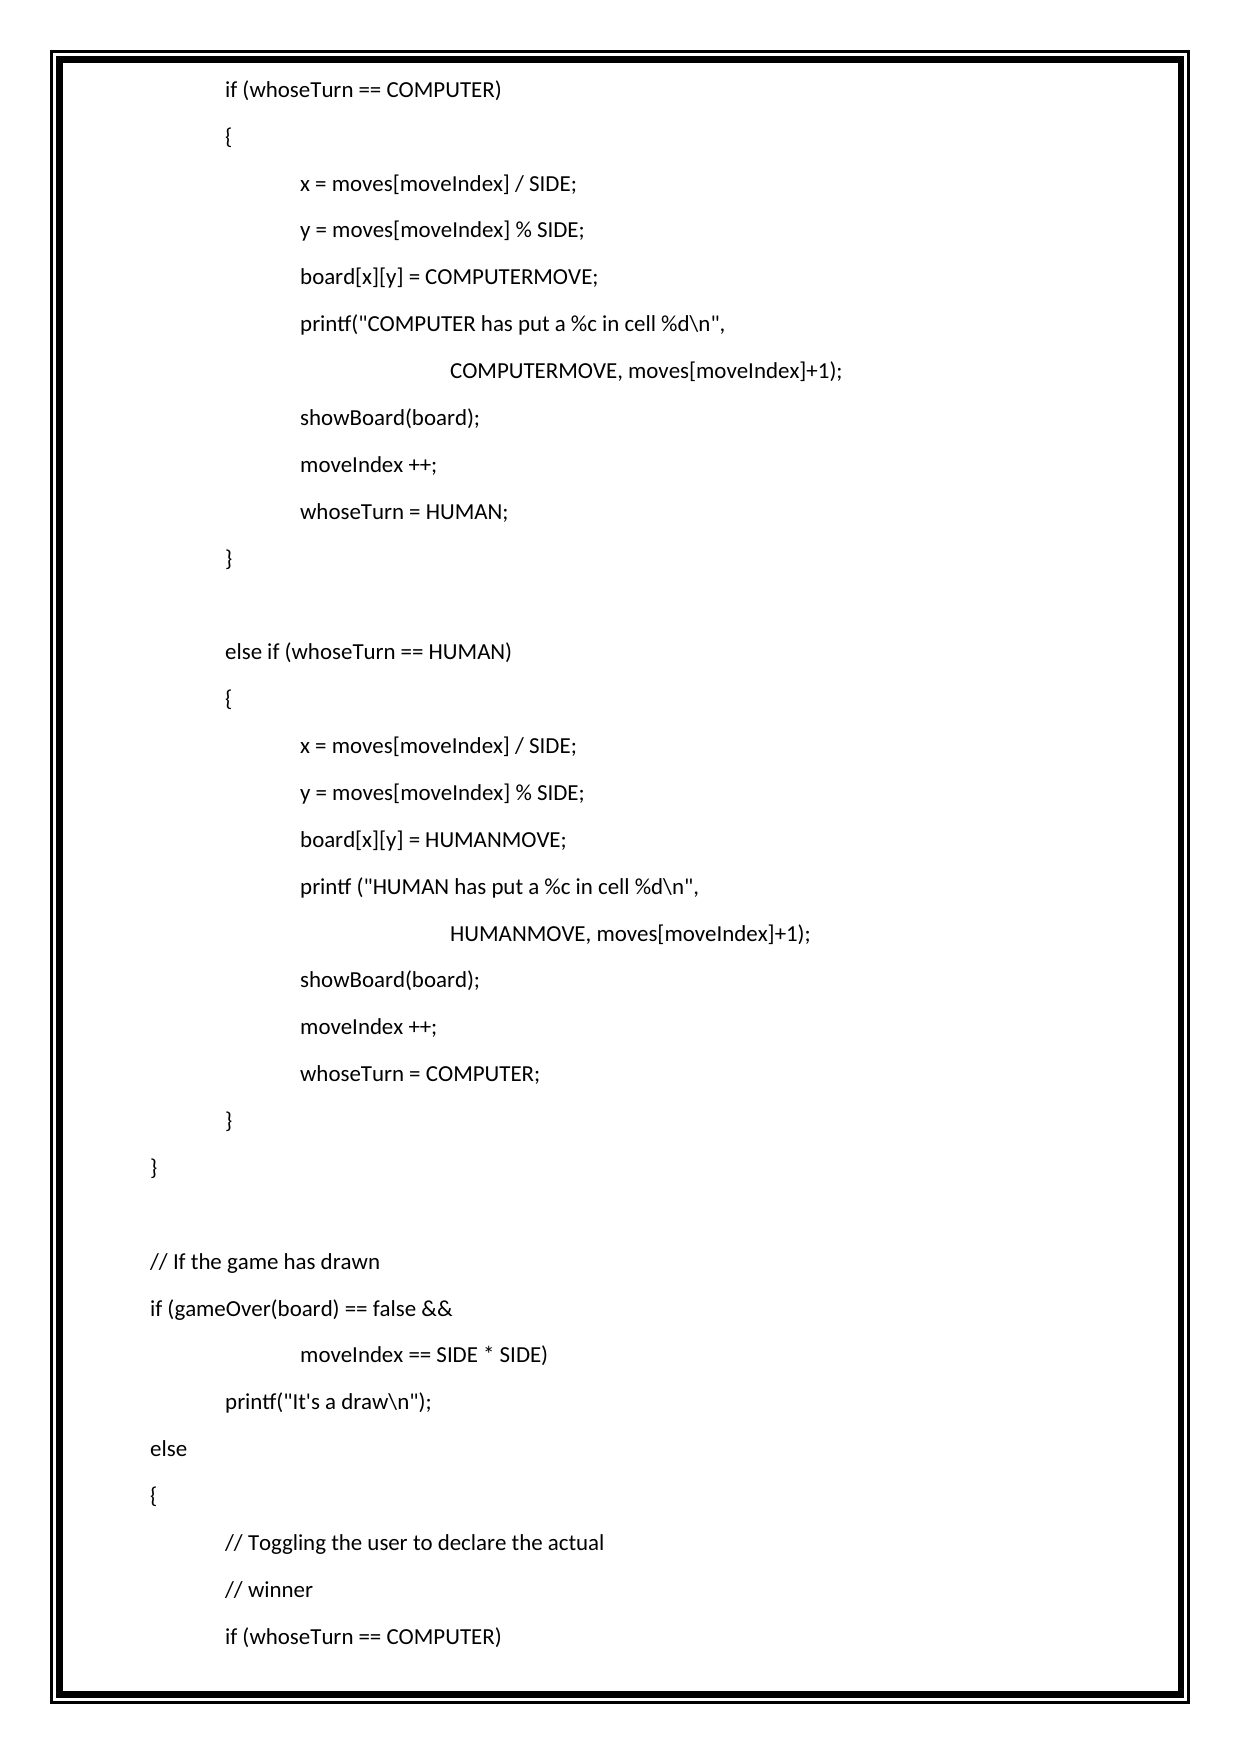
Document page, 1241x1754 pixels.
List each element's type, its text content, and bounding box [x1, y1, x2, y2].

text moveIndex == SIDE * SIDE) [75, 1341, 1165, 1369]
text whoseTurn = COMPUTER; [75, 1059, 1165, 1087]
text if (gameOver(board) == false && [75, 1294, 1165, 1322]
text board[x][y] = COMPUTERMOVE; [75, 262, 1165, 291]
text { [75, 684, 1165, 712]
text else if (whoseTurn == HUMAN) [75, 637, 1165, 666]
text } [75, 1106, 1165, 1134]
text moveIndex ++; [75, 450, 1165, 478]
text y = moves[moveIndex] % SIDE; [75, 216, 1165, 244]
text // Toggling the user to declare the actual [75, 1528, 1165, 1556]
text y = moves[moveIndex] % SIDE; [75, 778, 1165, 806]
text x = moves[moveIndex] / SIDE; [75, 169, 1165, 197]
text // winner [75, 1575, 1165, 1603]
text showBoard(board); [75, 403, 1165, 431]
text { [75, 1481, 1165, 1509]
text x = moves[moveIndex] / SIDE; [75, 731, 1165, 759]
text { [75, 122, 1165, 150]
text printf("COMPUTER has put a %c in cell %d\n", [75, 309, 1165, 337]
text } [75, 544, 1165, 572]
text printf("It's a draw\n"); [75, 1387, 1165, 1416]
text HUMANMOVE, moves[moveIndex]+1); [75, 919, 1165, 947]
text printf ("HUMAN has put a %c in cell %d\n", [75, 872, 1165, 900]
text COMPUTERMOVE, moves[moveIndex]+1); [75, 356, 1165, 384]
text moveIndex ++; [75, 1012, 1165, 1041]
text board[x][y] = HUMANMOVE; [75, 825, 1165, 853]
text } [75, 1153, 1165, 1181]
text if (whoseTurn == COMPUTER) [75, 75, 1165, 103]
text else [75, 1434, 1165, 1462]
text // If the game has drawn [75, 1247, 1165, 1275]
text showBoard(board); [75, 966, 1165, 994]
text whoseTurn = HUMAN; [75, 497, 1165, 525]
text if (whoseTurn == COMPUTER) [75, 1622, 1165, 1650]
